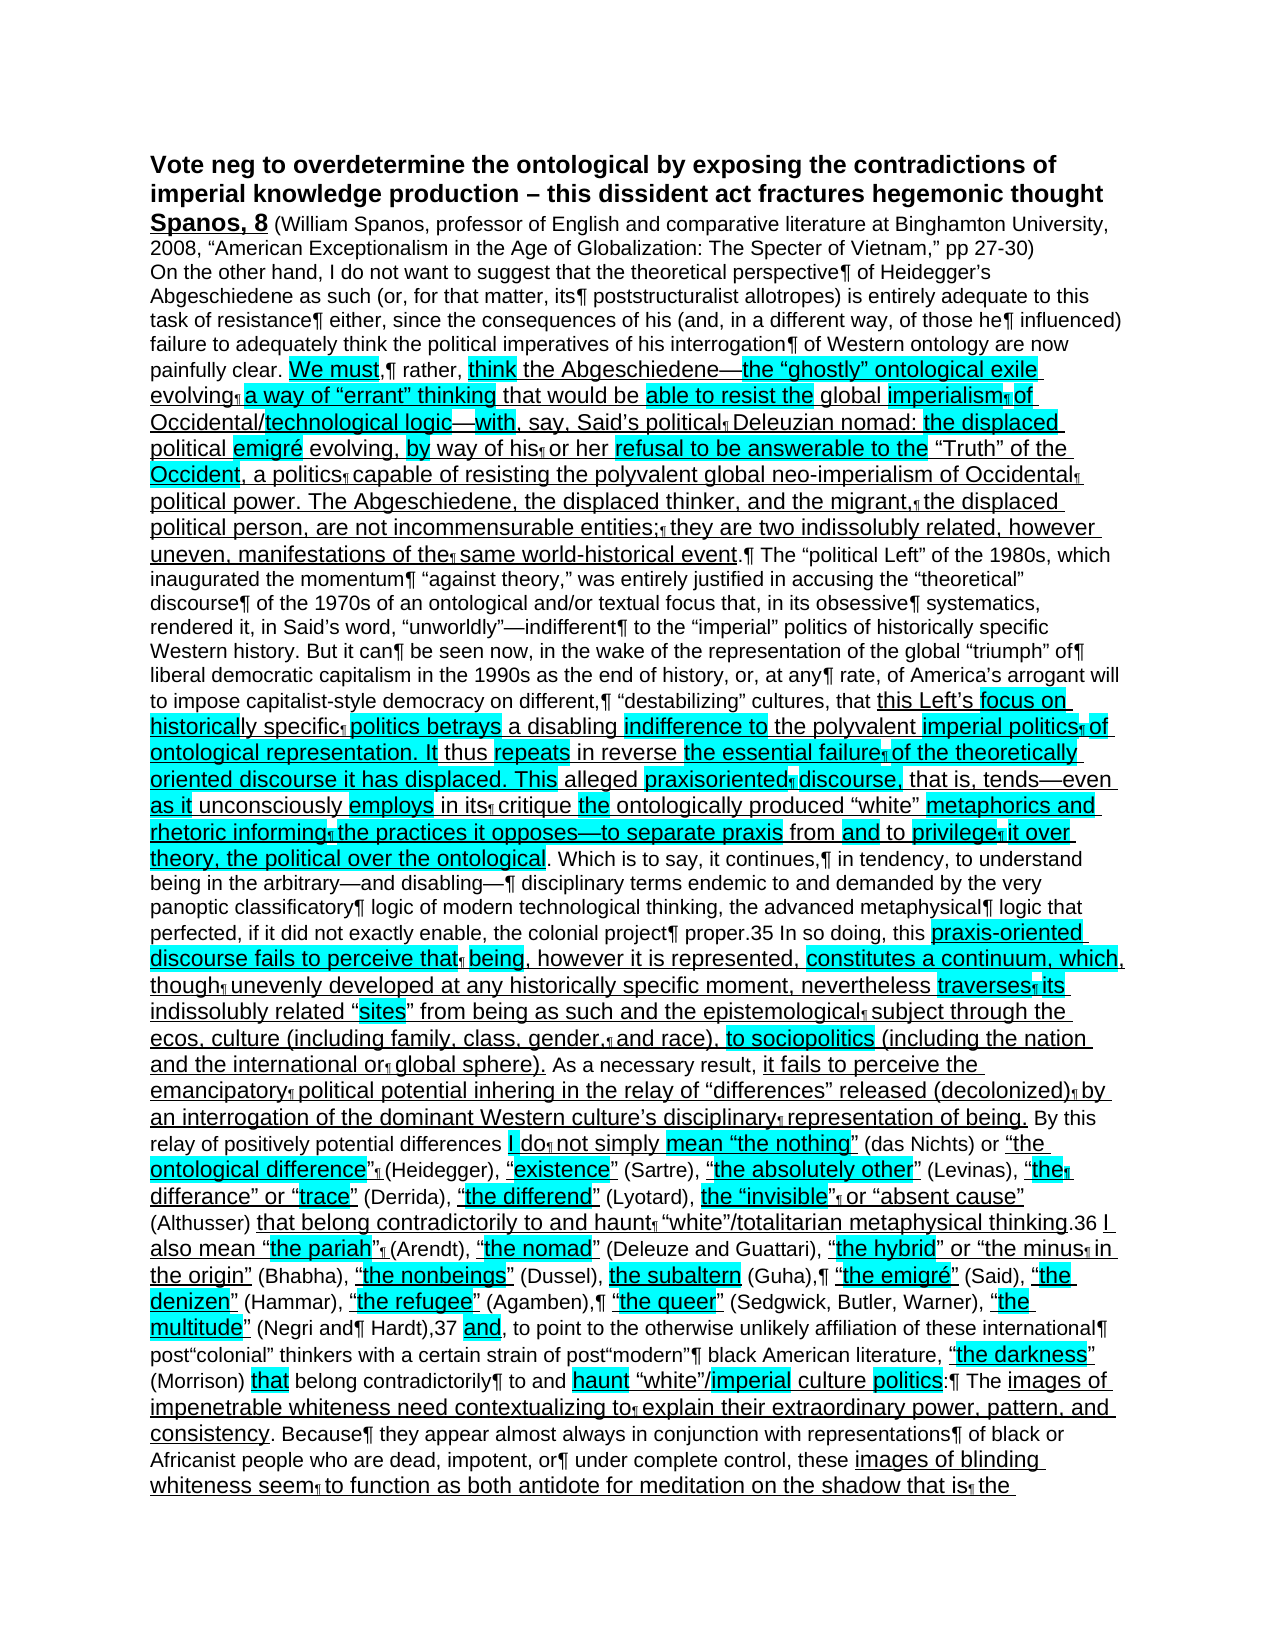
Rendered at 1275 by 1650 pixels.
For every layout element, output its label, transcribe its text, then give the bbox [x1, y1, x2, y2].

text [150, 969, 1125, 1499]
text Spanos, 8 (William Spanos, professor of English and comparative literature at Binghamton University, 2008, “American Exceptionalism in the Age of Globalization: The Specter of Vietnam,” pp 27-30) [150, 207, 1125, 260]
text Vote neg to overdetermine the ontological by exposing the contradictions of imperial knowledge production – this dissident act fractures hegemonic thought [150, 150, 1125, 207]
